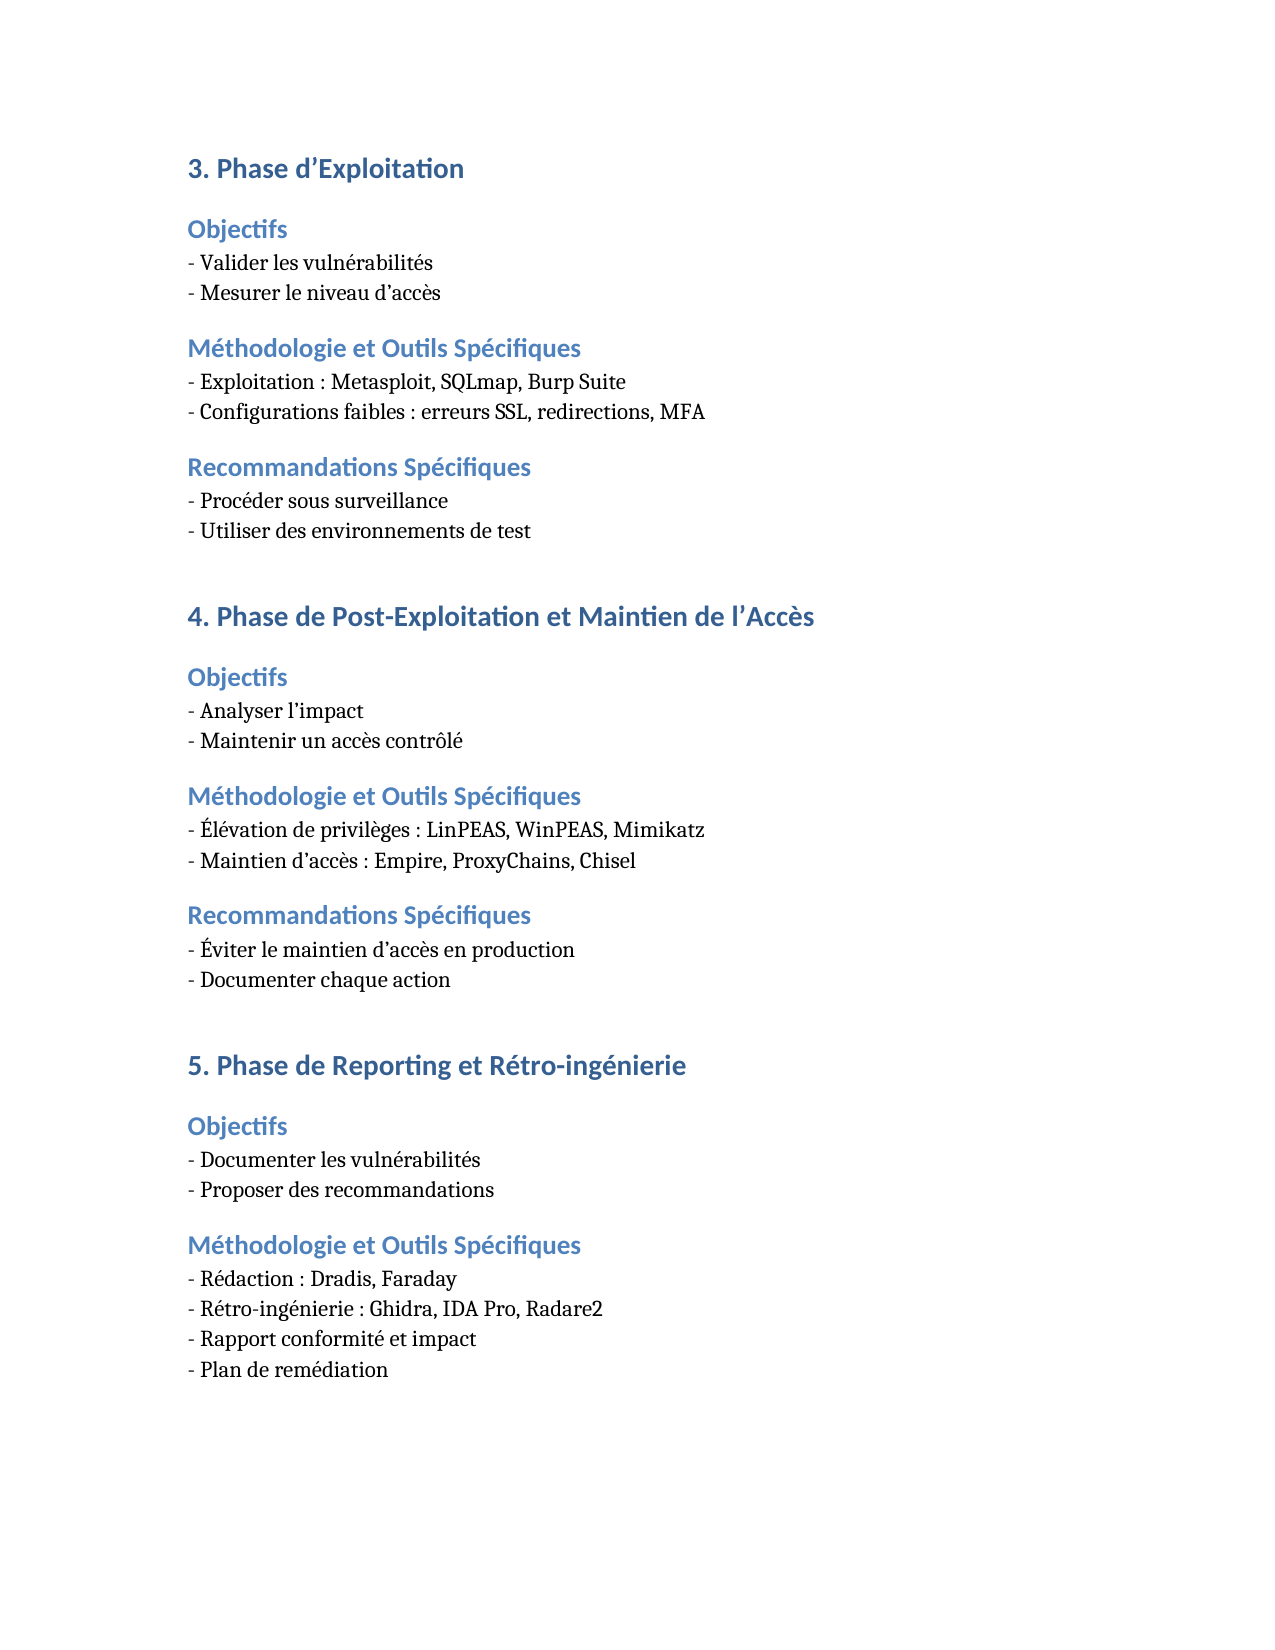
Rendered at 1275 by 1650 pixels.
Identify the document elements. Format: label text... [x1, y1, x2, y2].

subtitle Objectifs [187, 212, 1087, 245]
subtitle Objectifs [187, 1109, 1087, 1142]
text - Éviter le maintien d’accès en production - Documenter chaque action [187, 936, 1087, 993]
subtitle Recommandations Spécifiques [187, 450, 1087, 483]
text - Élévation de privilèges : LinPEAS, WinPEAS, Mimikatz - Maintien d’accès : Empire, ProxyChains, Chisel [187, 817, 1087, 874]
subtitle Méthodologie et Outils Spécifiques [187, 331, 1087, 364]
text - Analyser l’impact - Maintenir un accès contrôlé [187, 698, 1087, 755]
subtitle 5. Phase de Reporting et Rétro-ingénierie [187, 1047, 1087, 1082]
text - Exploitation : Metasploit, SQLmap, Burp Suite - Configurations faibles : erreurs SSL, redirections, MFA [187, 369, 1087, 425]
text - Rédaction : Dradis, Faraday - Rétro-ingénierie : Ghidra, IDA Pro, Radare2 - Rapport conformité et impact - Plan de remédiation [187, 1266, 1087, 1383]
subtitle Objectifs [187, 660, 1087, 693]
text - Documenter les vulnérabilités - Proposer des recommandations [187, 1147, 1087, 1203]
subtitle Recommandations Spécifiques [187, 898, 1087, 932]
subtitle Méthodologie et Outils Spécifiques [187, 779, 1087, 812]
subtitle 4. Phase de Post-Exploitation et Maintien de l’Accès [187, 598, 1087, 634]
text - Procéder sous surveillance - Utiliser des environnements de test [187, 488, 1087, 544]
subtitle Méthodologie et Outils Spécifiques [187, 1228, 1087, 1261]
text - Valider les vulnérabilités - Mesurer le niveau d’accès [187, 250, 1087, 306]
subtitle 3. Phase d’Exploitation [187, 150, 1087, 186]
